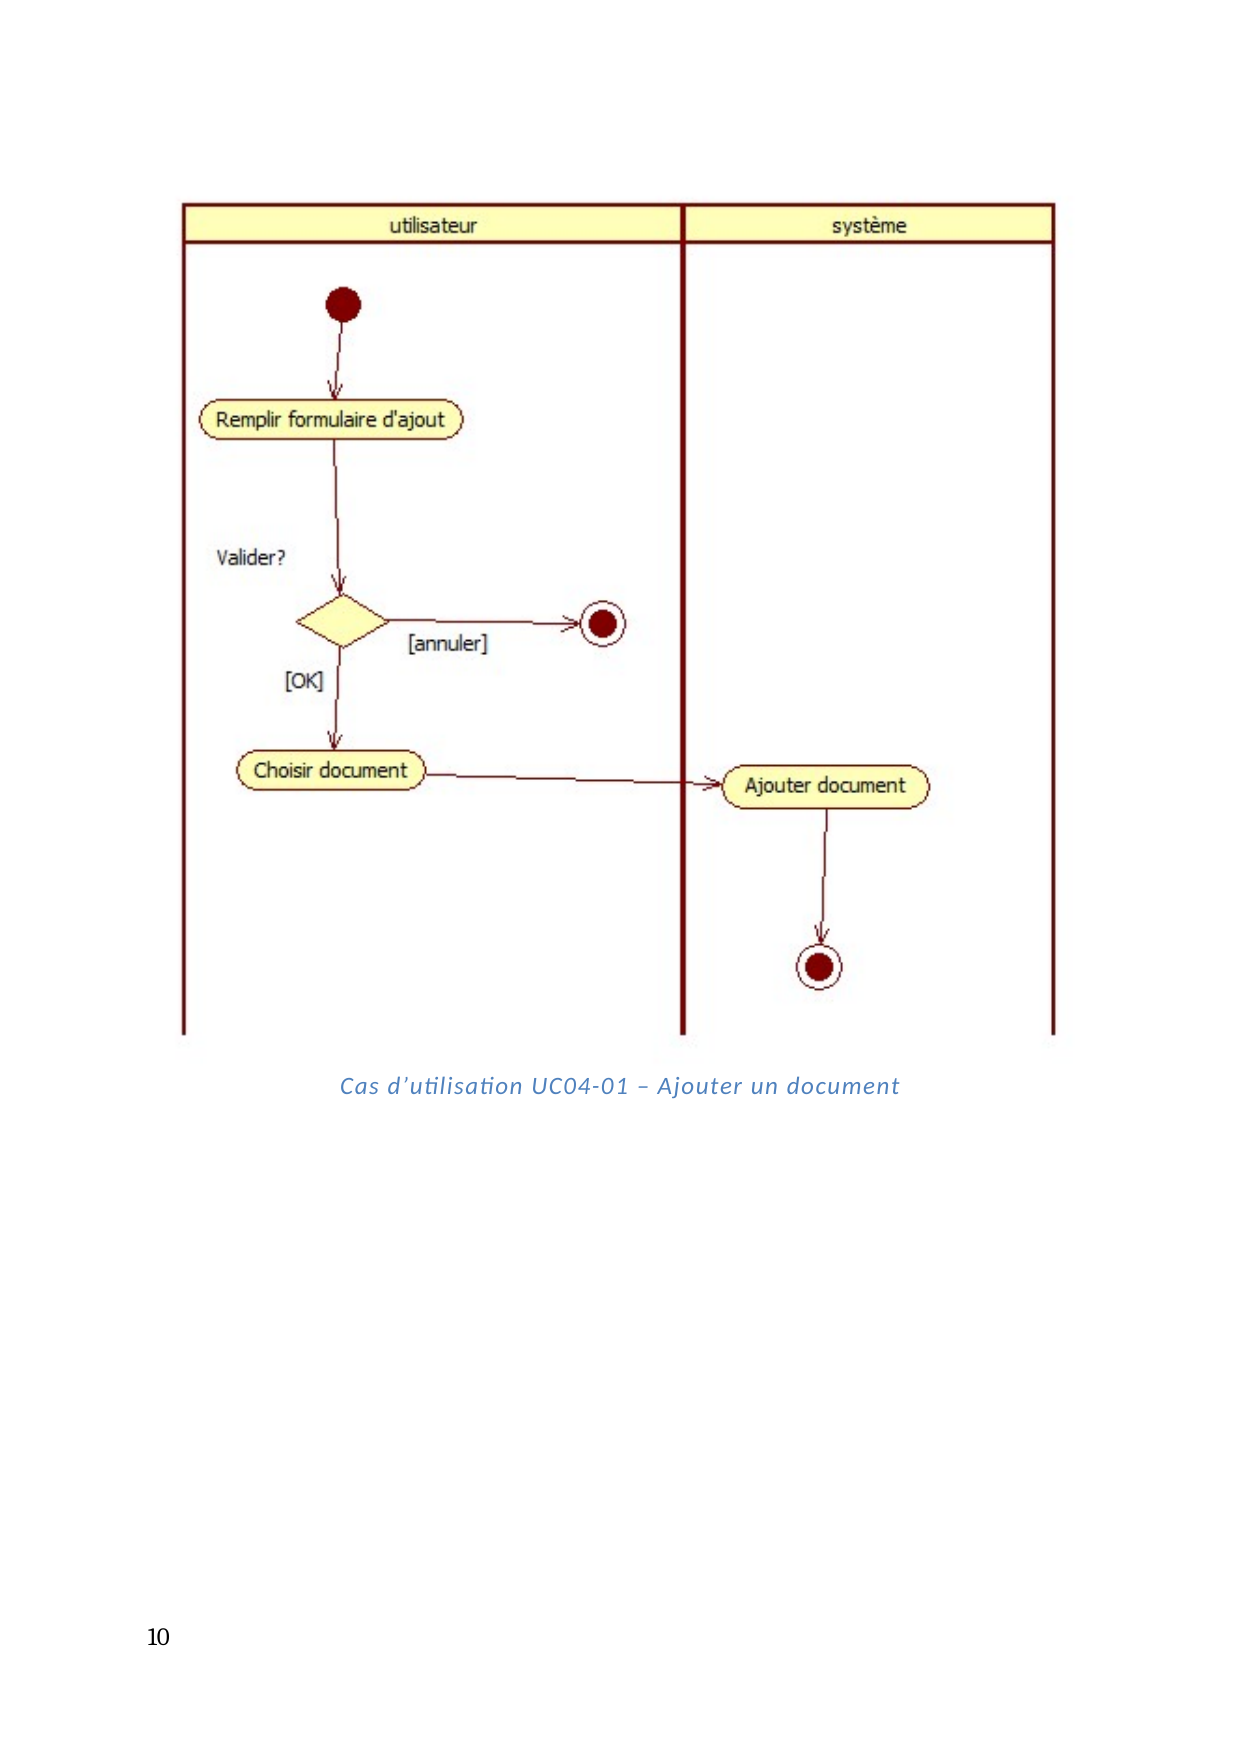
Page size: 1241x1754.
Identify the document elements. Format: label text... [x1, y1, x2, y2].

picture [147, 168, 1093, 1071]
subtitle Cas d’utilisation UC04-01 – Ajouter un document [148, 1071, 1093, 1101]
